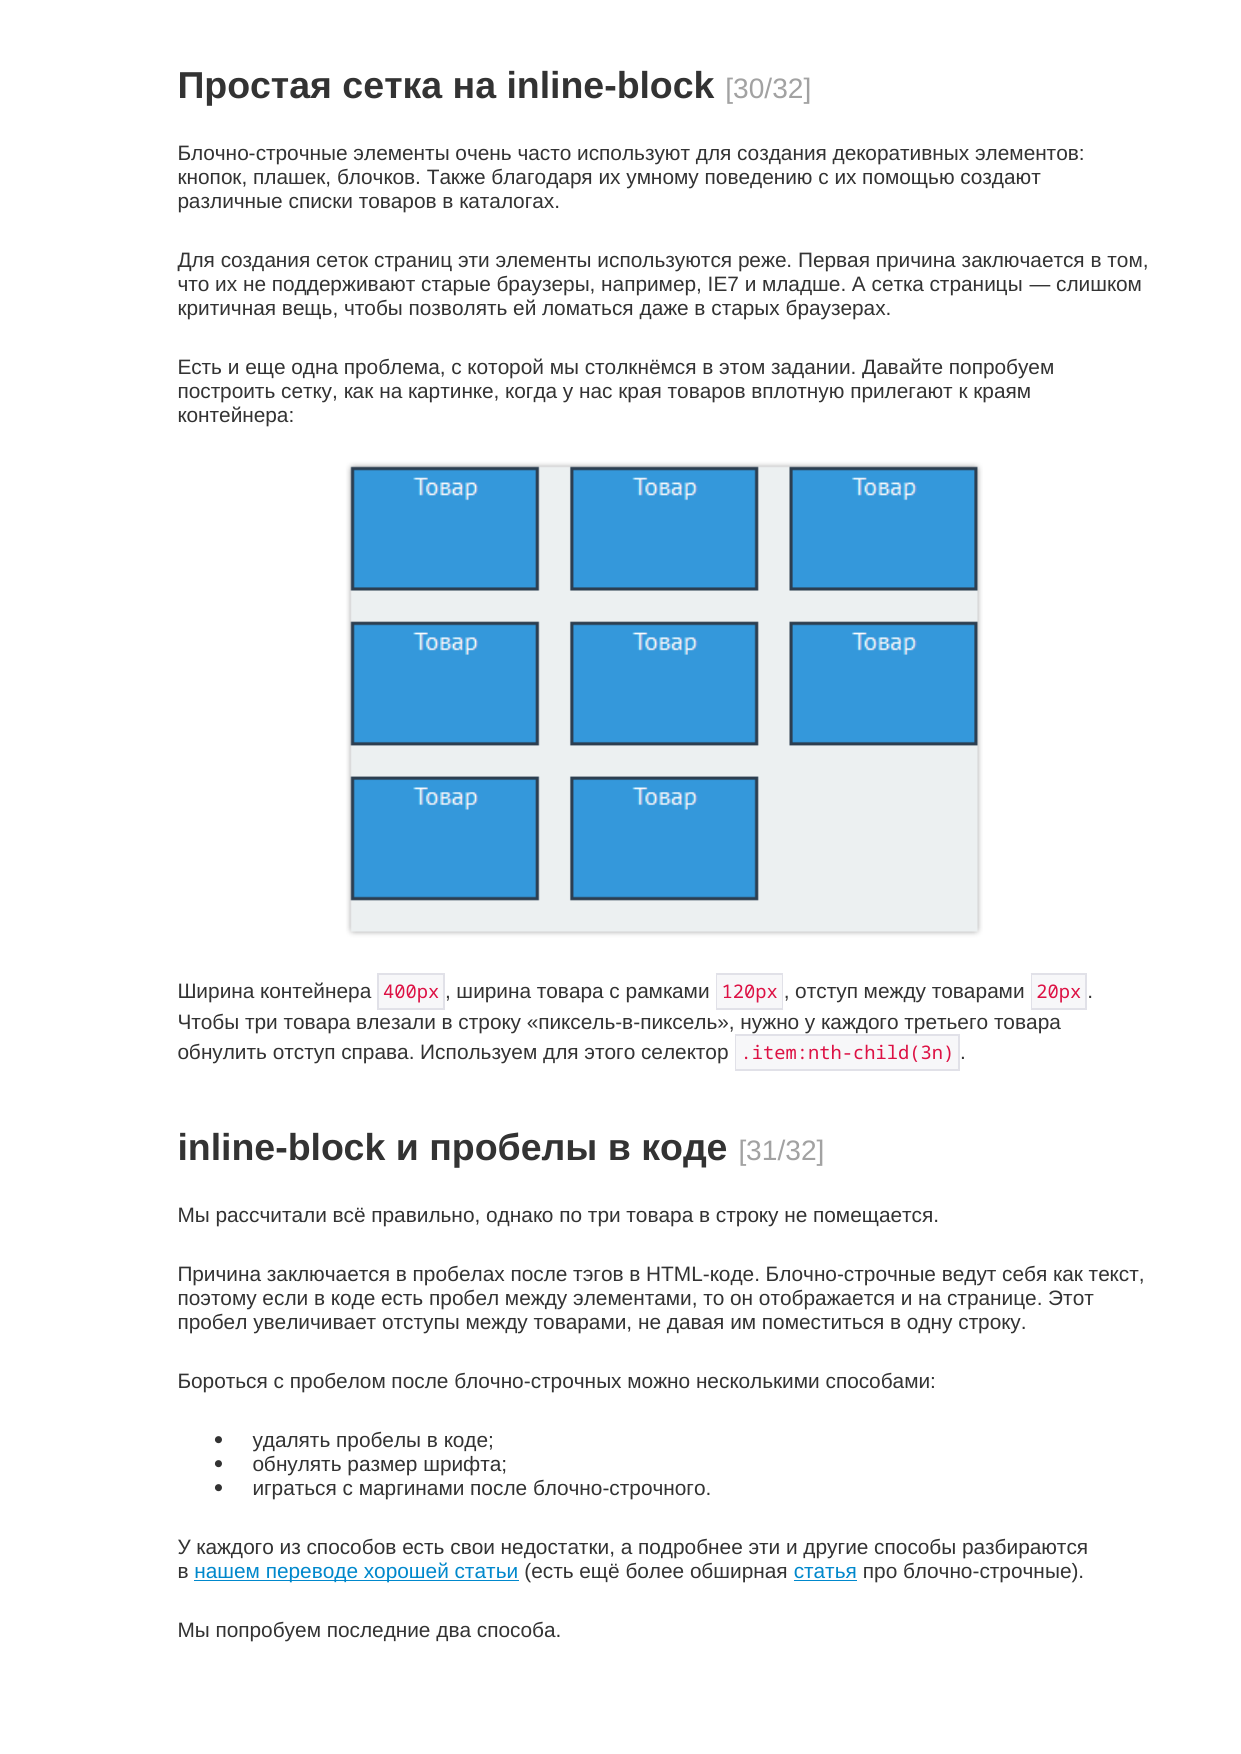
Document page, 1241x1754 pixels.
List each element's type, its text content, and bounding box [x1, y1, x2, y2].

picture [345, 461, 983, 938]
subtitle Простая сетка на inline-block [30/32] [177, 59, 1152, 106]
text Ширина контейнера 400px, ширина товара с рамками 120px, отступ между товарами 20px. Чтобы три товара влезали в строку «пиксель-в-пиксель», нужно у каждого третьего товара обнулить отступ справа. Используем для этого селектор .item:nth-child(3n). [177, 973, 1152, 1071]
text Для создания сеток страниц эти элементы используются реже. Первая причина заключается в том, что их не поддерживают старые браузеры, например, IE7 и младше. А сетка страницы — слишком критичная вещь, чтобы позволять ей ломаться даже в старых браузерах. [177, 248, 1152, 320]
subtitle inline-block и пробелы в коде [31/32] [177, 1121, 1152, 1168]
text Причина заключается в пробелах после тэгов в HTML-коде. Блочно-строчные ведут себя как текст, поэтому если в коде есть пробел между элементами, то он отображается и на странице. Этот пробел увеличивает отступы между товарами, не давая им поместиться в одну строку. [177, 1262, 1152, 1334]
list обнулять размер шрифта; [215, 1452, 1152, 1476]
text У каждого из способов есть свои недостатки, а подробнее эти и другие способы разбираются в нашем переводе хорошей статьи (есть ещё более обширная статья про блочно-строчные). [177, 1535, 1152, 1583]
list играться с маргинами после блочно-строчного. [215, 1476, 1152, 1500]
text Мы попробуем последние два способа. [177, 1618, 1152, 1642]
list удалять пробелы в коде; [215, 1428, 1152, 1452]
text Бороться с пробелом после блочно-строчных можно несколькими способами: [177, 1369, 1152, 1393]
text Мы рассчитали всё правильно, однако по три товара в строку не помещается. [177, 1203, 1152, 1227]
text Блочно-строчные элементы очень часто используют для создания декоративных элементов: кнопок, плашек, блочков. Также благодаря их умному поведению с их помощью создают различные списки товаров в каталогах. [177, 141, 1152, 213]
text Есть и еще одна проблема, с которой мы столкнёмся в этом задании. Давайте попробуем построить сетку, как на картинке, когда у нас края товаров вплотную прилегают к краям контейнера: [177, 355, 1152, 427]
